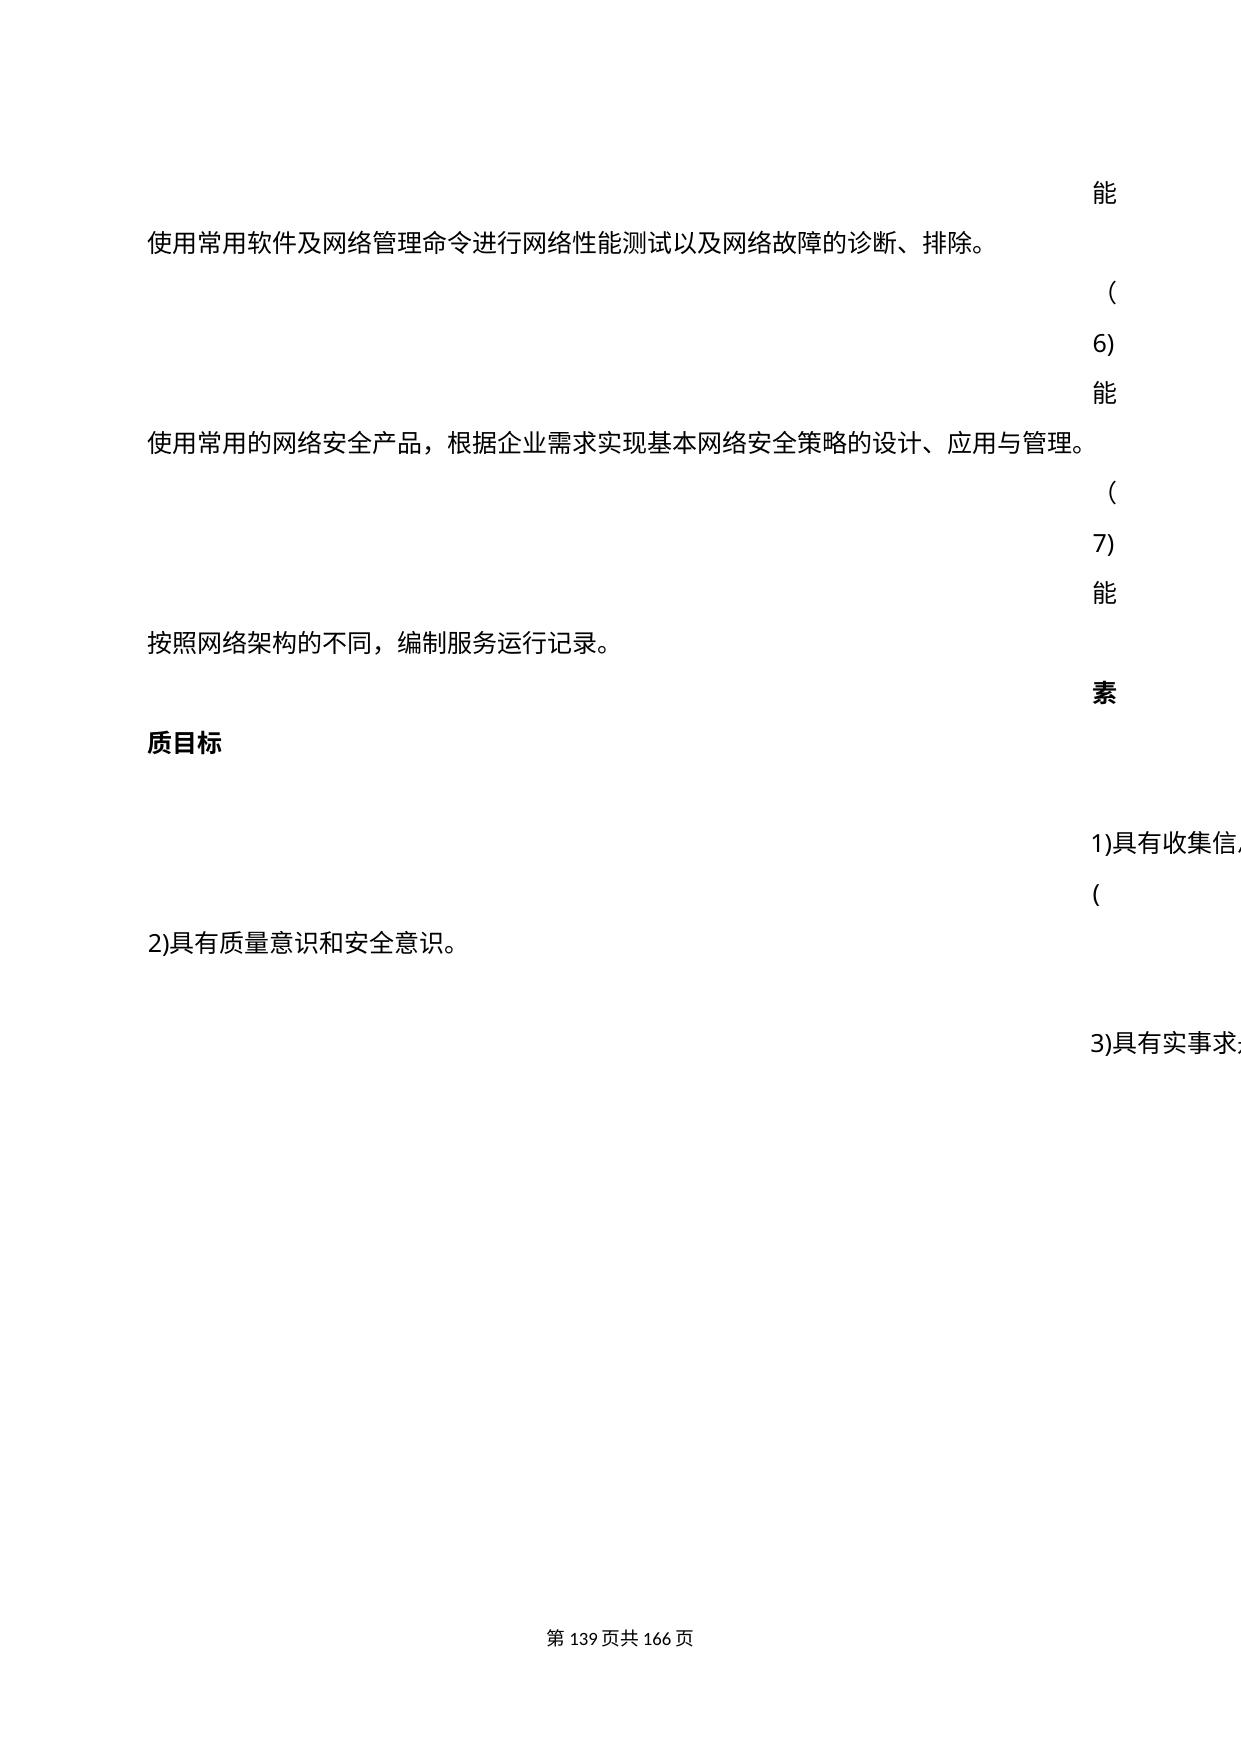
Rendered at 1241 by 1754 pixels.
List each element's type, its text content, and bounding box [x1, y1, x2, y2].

text (2)具有质量意识和安全意识。 [148, 862, 1092, 962]
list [148, 162, 1092, 262]
text 素质目标 [148, 662, 1092, 762]
text (1)具有收集信息、制订计划和交流合作、分析概括和解决问题的方法和能力。 [1090, 762, 1240, 862]
text (3)具有实事求是、尊重技术的科学态度，具有创新和技术革新的意识。 [1090, 962, 1240, 1062]
list 能按照网络架构的不同，编制服务运行记录。 [148, 462, 1092, 662]
list 能使用常用的网络安全产品，根据企业需求实现基本网络安全策略的设计、应用与管理。 [148, 262, 1092, 462]
